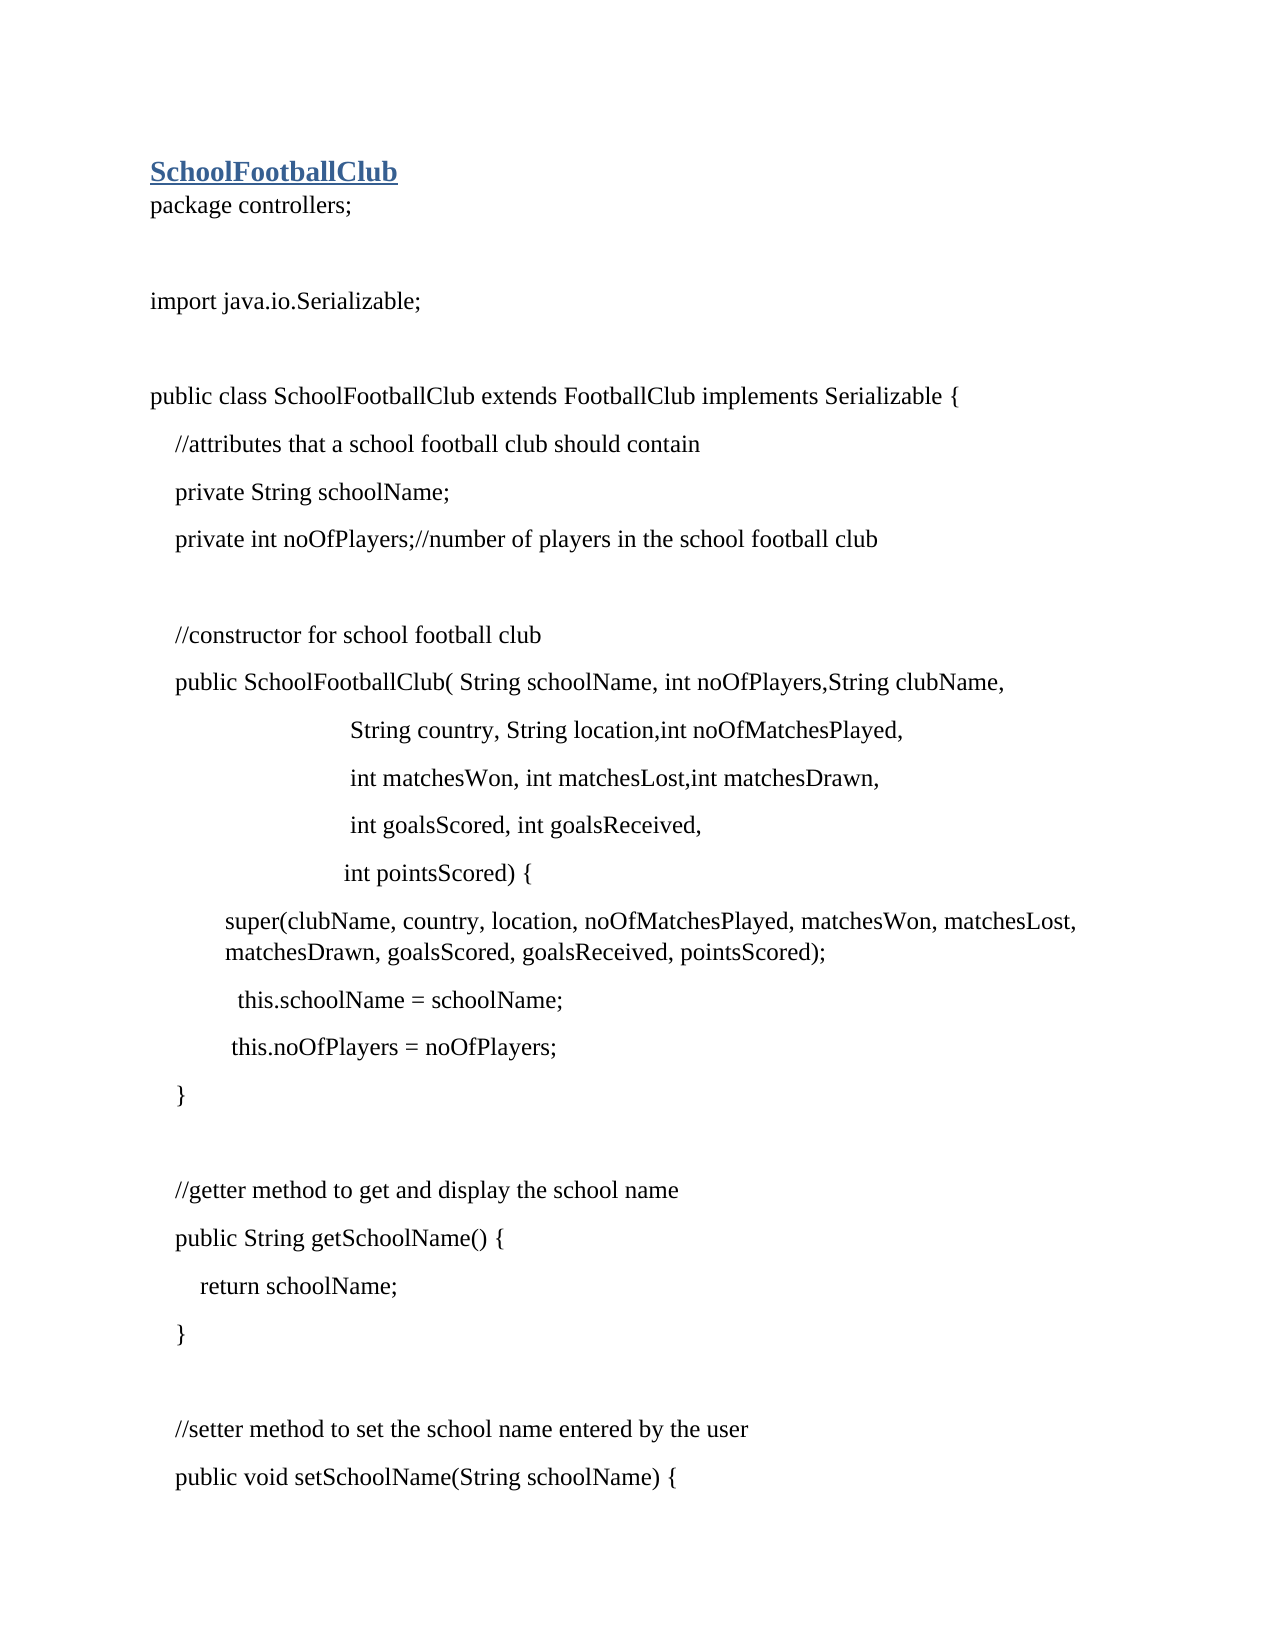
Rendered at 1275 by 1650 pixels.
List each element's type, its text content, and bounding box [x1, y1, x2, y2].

text //attributes that a school football club should contain [150, 429, 1125, 458]
text //constructor for school football club [150, 620, 1125, 648]
text this.noOfPlayers = noOfPlayers; [150, 1032, 1125, 1061]
text } [150, 1080, 1125, 1109]
text package controllers; [150, 190, 1125, 219]
text public void setSchoolName(String schoolName) { [150, 1462, 1125, 1491]
text super(clubName, country, location, noOfMatchesPlayed, matchesWon, matchesLost, matchesDrawn, goalsScored, goalsReceived, pointsScored); [225, 906, 1125, 966]
text int goalsScored, int goalsReceived, [150, 811, 1125, 839]
text this.schoolName = schoolName; [150, 985, 1125, 1013]
text int pointsScored) { [150, 858, 1125, 887]
text return schoolName; [150, 1271, 1125, 1300]
text public String getSchoolName() { [150, 1223, 1125, 1252]
text } [150, 1319, 1125, 1347]
text private int noOfPlayers;//number of players in the school football club [150, 524, 1125, 553]
subtitle SchoolFootballClub [150, 154, 1125, 188]
text int matchesWon, int matchesLost,int matchesDrawn, [150, 763, 1125, 792]
text public class SchoolFootballClub extends FootballClub implements Serializable { [150, 381, 1125, 410]
text //setter method to set the school name entered by the user [150, 1414, 1125, 1443]
text import java.io.Serializable; [150, 286, 1125, 314]
text private String schoolName; [150, 477, 1125, 505]
text //getter method to get and display the school name [150, 1176, 1125, 1204]
text String country, String location,int noOfMatchesPlayed, [150, 715, 1125, 744]
text public SchoolFootballClub( String schoolName, int noOfPlayers,String clubName, [150, 667, 1125, 696]
